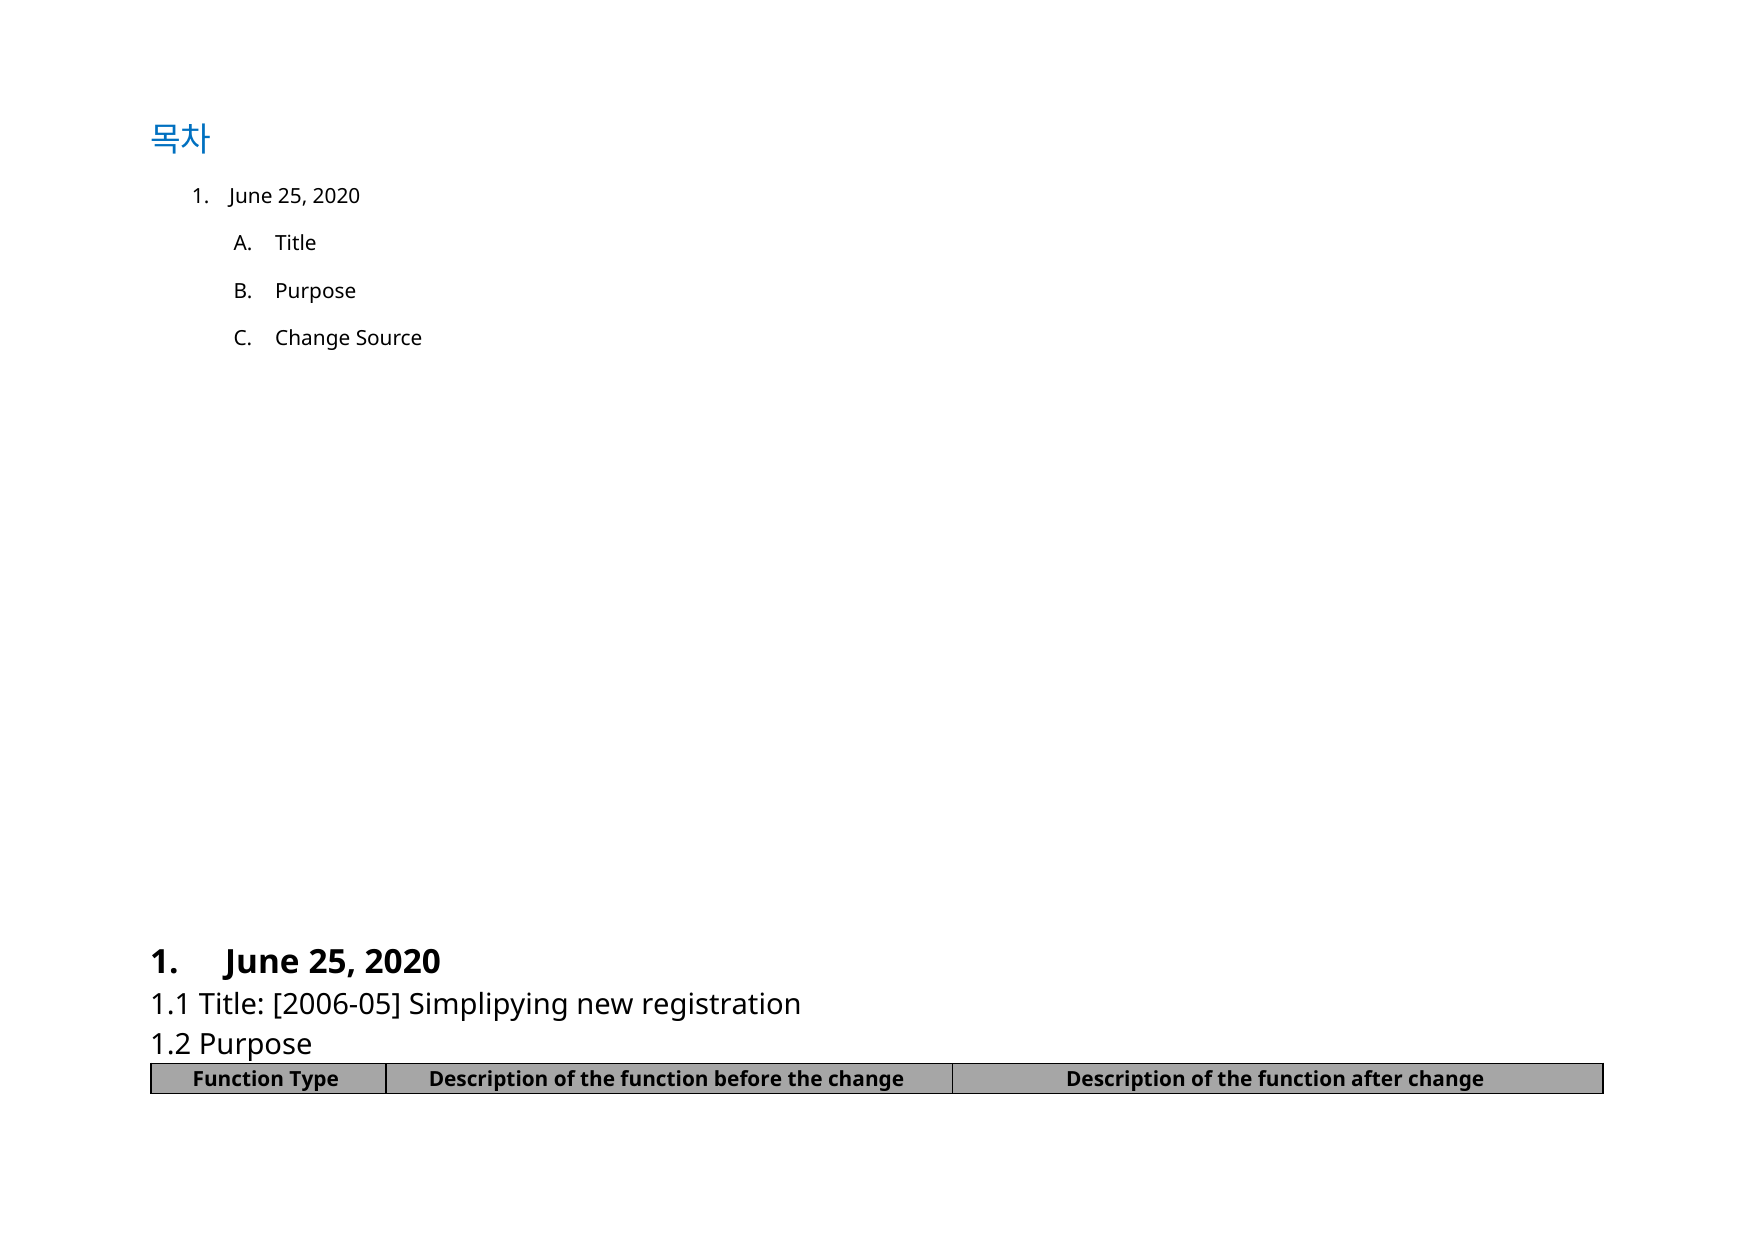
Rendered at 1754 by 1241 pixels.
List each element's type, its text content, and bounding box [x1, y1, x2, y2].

table_header Description of the function before the change [387, 1064, 952, 1093]
text 목차 [150, 112, 1604, 161]
list Title [233, 228, 1604, 257]
list June 25, 2020 [192, 181, 1604, 210]
list Purpose [233, 276, 1604, 304]
list June 25, 2020 [150, 938, 1604, 983]
text 1.2 Purpose [150, 1023, 1604, 1063]
table_header Function Type [152, 1064, 385, 1093]
table_header Description of the function after change [953, 1064, 1602, 1093]
text 1.1 Title: [2006-05] Simplipying new registration [150, 983, 1604, 1023]
list Change Source [233, 323, 1604, 352]
